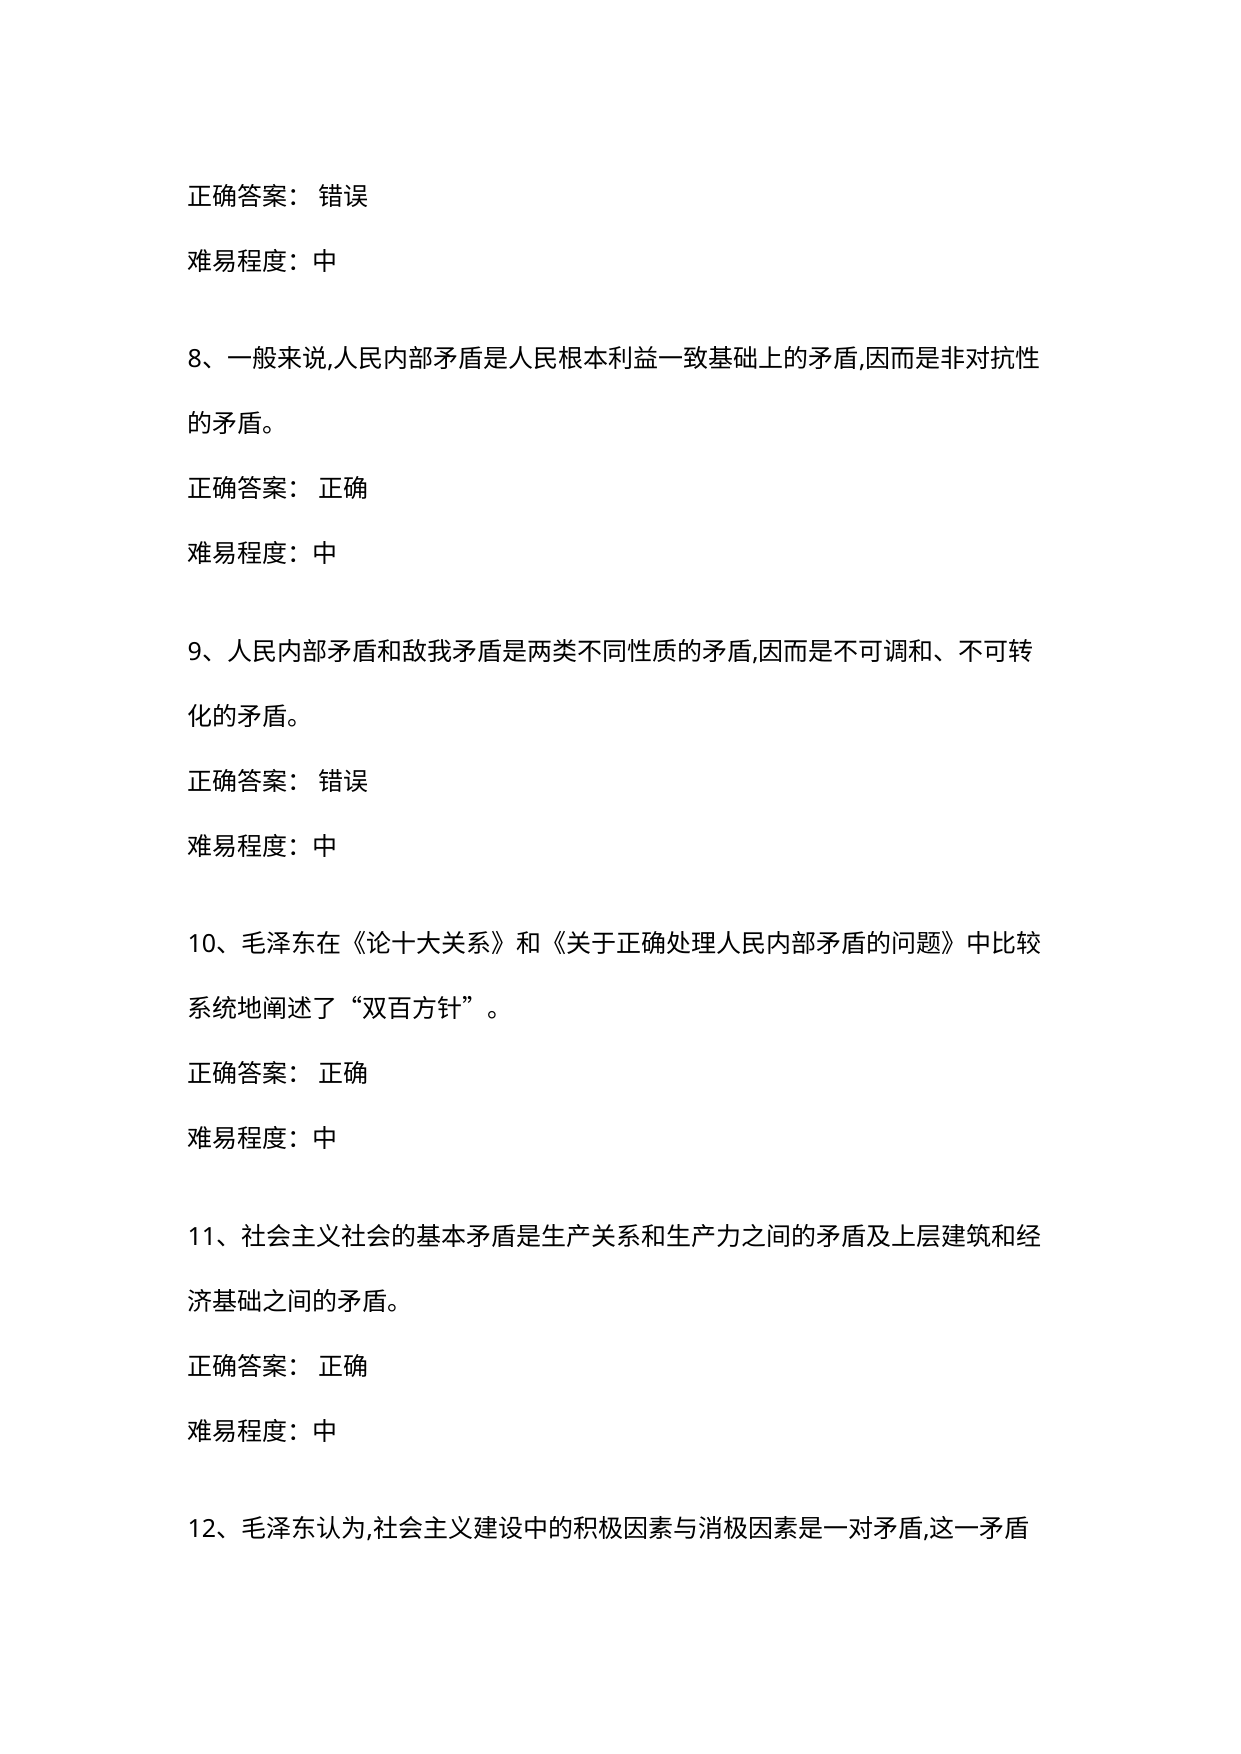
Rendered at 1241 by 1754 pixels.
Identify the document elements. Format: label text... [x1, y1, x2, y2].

text 难易程度：中 [187, 812, 1053, 877]
text 10、毛泽东在《论十大关系》和《关于正确处理人民内部矛盾的问题》中比较系统地阐述了“双百方针”。 正确答案： 正确 [187, 909, 1053, 1104]
text 9、人民内部矛盾和敌我矛盾是两类不同性质的矛盾,因而是不可调和、不可转化的矛盾。 正确答案： 错误 [187, 617, 1053, 812]
text 难易程度：中 [187, 519, 1053, 584]
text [187, 162, 1053, 227]
text 难易程度：中 [187, 1104, 1053, 1169]
text 8、一般来说,人民内部矛盾是人民根本利益一致基础上的矛盾,因而是非对抗性的矛盾。 正确答案： 正确 [187, 324, 1053, 519]
text 难易程度：中 [187, 227, 1053, 292]
text 难易程度：中 [187, 1397, 1053, 1462]
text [187, 1494, 1053, 1559]
text 11、社会主义社会的基本矛盾是生产关系和生产力之间的矛盾及上层建筑和经济基础之间的矛盾。 正确答案： 正确 [187, 1202, 1053, 1397]
